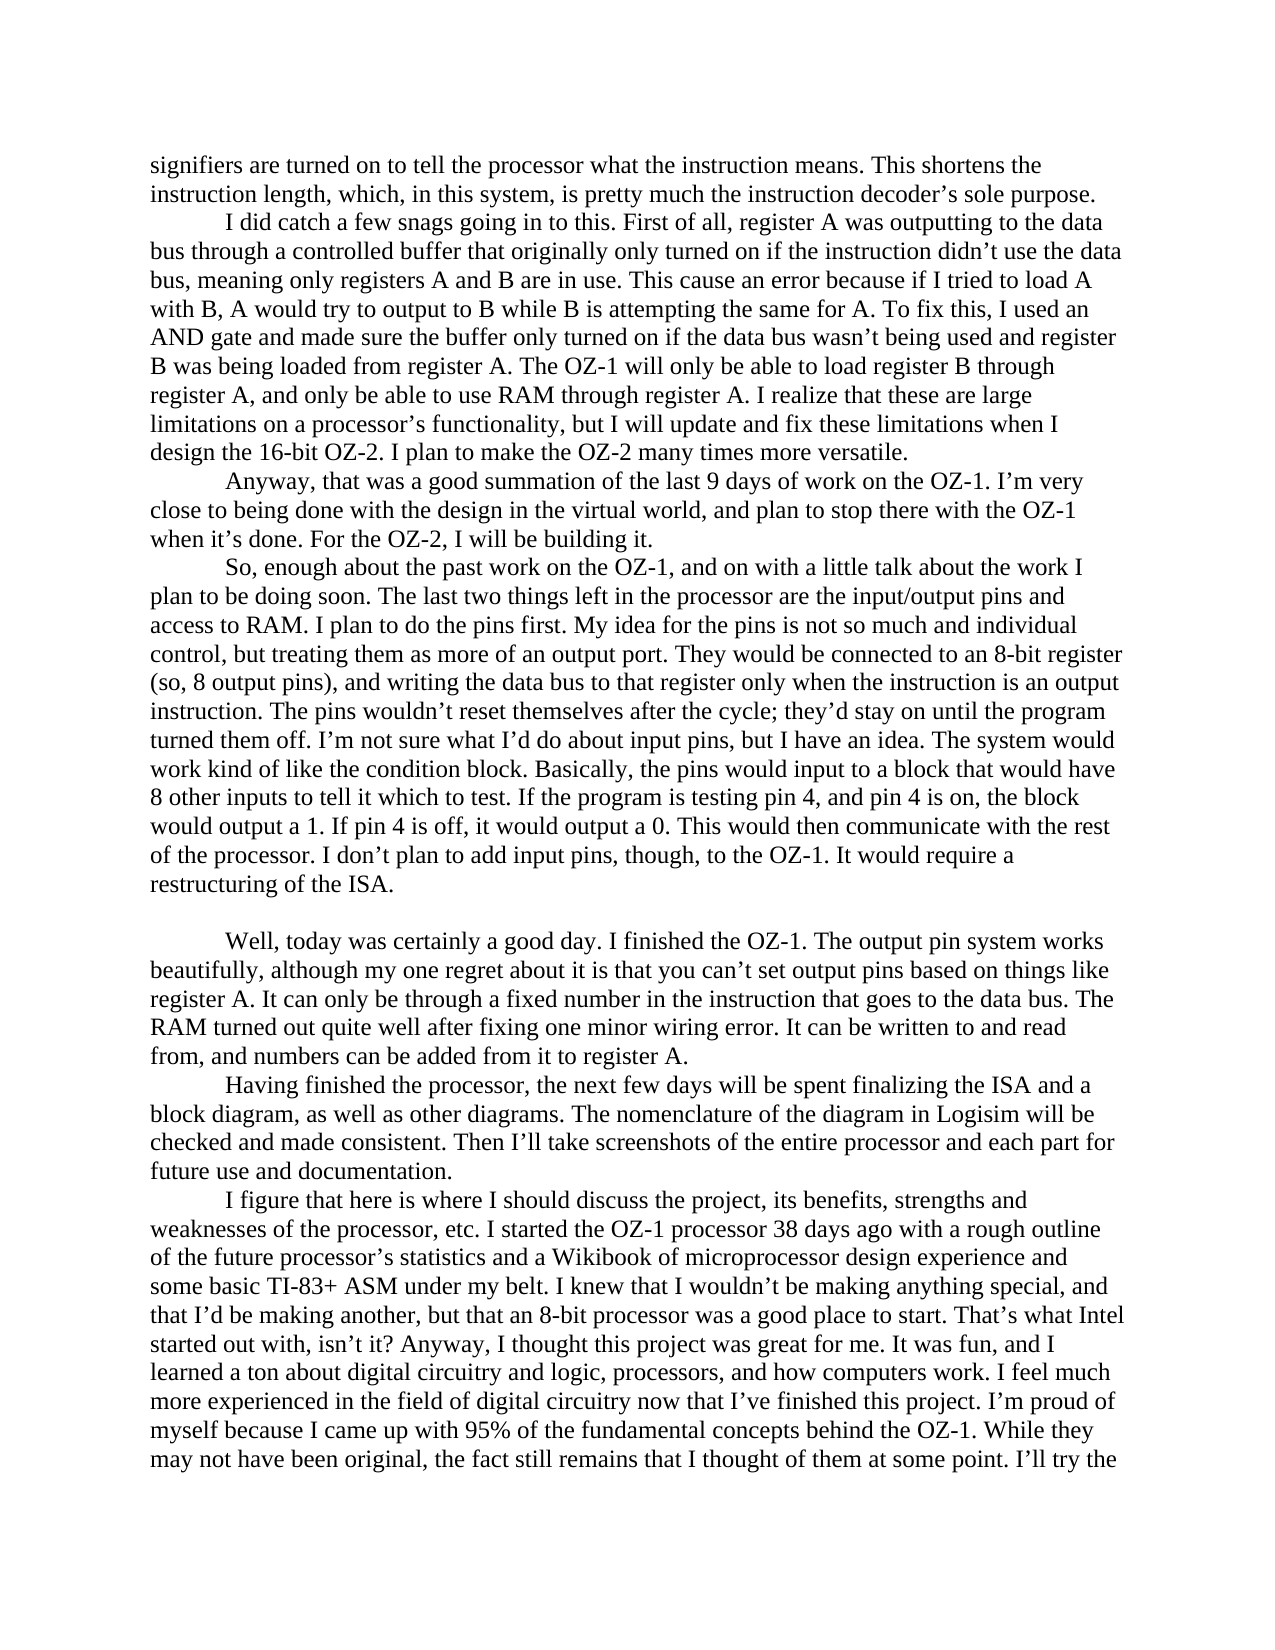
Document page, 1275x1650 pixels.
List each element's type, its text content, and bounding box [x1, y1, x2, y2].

text Having finished the processor, the next few days will be spent finalizing the ISA and a block diagram, as well as other diagrams. The nomenclature of the diagram in Logisim will be checked and made consistent. Then I’ll take screenshots of the entire processor and each part for future use and documentation. [150, 1070, 1125, 1185]
text So, enough about the past work on the OZ-1, and on with a little talk about the work I plan to be doing soon. The last two things left in the processor are the input/output pins and access to RAM. I plan to do the pins first. My idea for the pins is not so much and individual control, but treating them as more of an output port. They would be connected to an 8-bit register (so, 8 output pins), and writing the data bus to that register only when the instruction is an output instruction. The pins wouldn’t reset themselves after the cycle; they’d stay on until the program turned them off. I’m not sure what I’d do about input pins, but I have an idea. The system would work kind of like the condition block. Basically, the pins would input to a block that would have 8 other inputs to tell it which to test. If the program is testing pin 4, and pin 4 is on, the block would output a 1. If pin 4 is off, it would output a 0. This would then communicate with the rest of the processor. I don’t plan to add input pins, though, to the OZ-1. It would require a restructuring of the ISA. [150, 552, 1125, 897]
text Well, today was certainly a good day. I finished the OZ-1. The output pin system works beautifully, although my one regret about it is that you can’t set output pins based on things like register A. It can only be through a fixed number in the instruction that goes to the data bus. The RAM turned out quite well after fixing one minor wiring error. It can be written to and read from, and numbers can be added from it to register A. [150, 926, 1125, 1070]
text Anyway, that was a good summation of the last 9 days of work on the OZ-1. I’m very close to being done with the design in the virtual world, and plan to stop there with the OZ-1 when it’s done. For the OZ-2, I will be building it. [150, 466, 1125, 552]
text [150, 150, 1125, 207]
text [150, 1185, 1125, 1472]
text I did catch a few snags going in to this. First of all, register A was outputting to the data bus through a controlled buffer that originally only turned on if the instruction didn’t use the data bus, meaning only registers A and B are in use. This cause an error because if I tried to load A with B, A would try to output to B while B is attempting the same for A. To fix this, I used an AND gate and made sure the buffer only turned on if the data bus wasn’t being used and register B was being loaded from register A. The OZ-1 will only be able to load register B through register A, and only be able to use RAM through register A. I realize that these are large limitations on a processor’s functionality, but I will update and fix these limitations when I design the 16-bit OZ-2. I plan to make the OZ-2 many times more versatile. [150, 207, 1125, 466]
